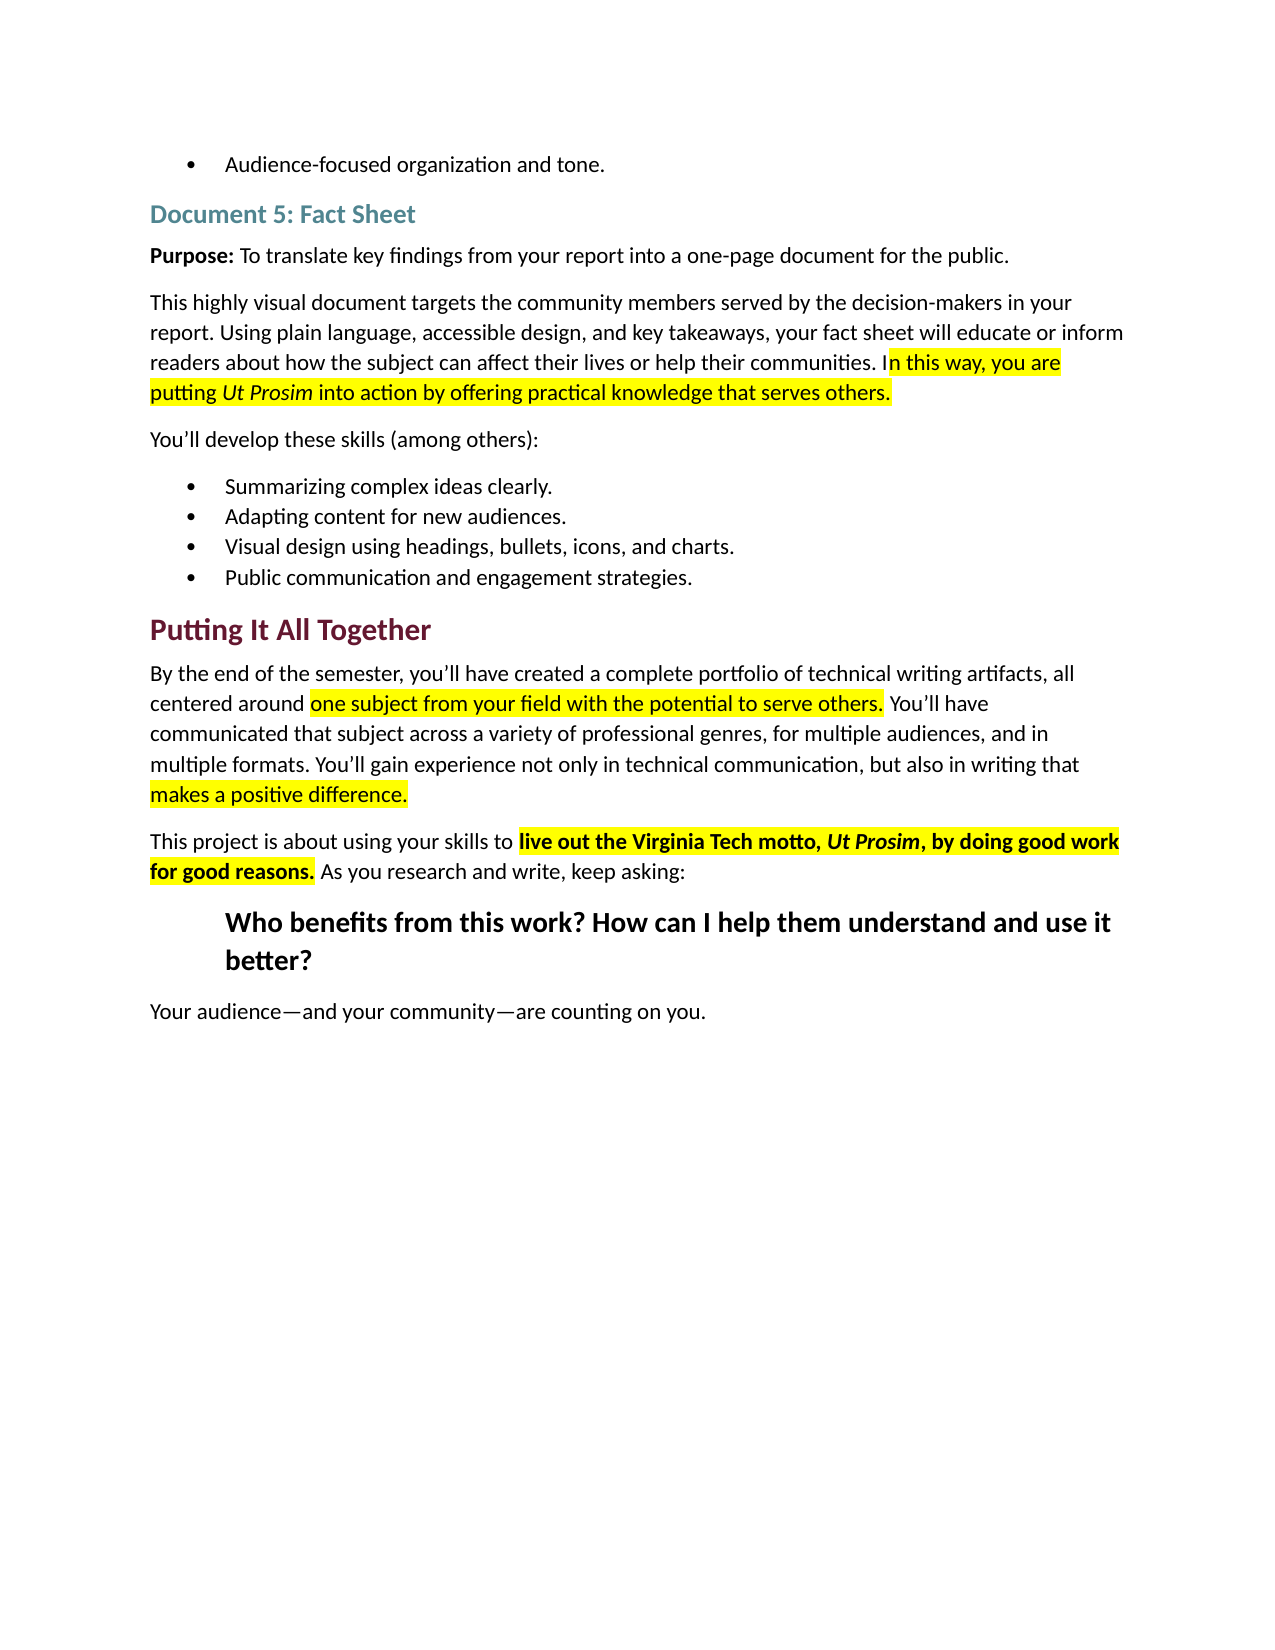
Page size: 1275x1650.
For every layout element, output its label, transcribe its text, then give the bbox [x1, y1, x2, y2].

list Adapting content for new audiences. [187, 502, 1125, 530]
text You’ll develop these skills (among others): [150, 425, 1125, 453]
text This highly visual document targets the community members served by the decision-makers in your report. Using plain language, accessible design, and key takeaways, your fact sheet will educate or inform readers about how the subject can affect their lives or help their communities. In this way, you are putting Ut Prosim into action by offering practical knowledge that serves others. [150, 288, 1125, 406]
list Summarizing complex ideas clearly. [187, 472, 1125, 500]
list Public communication and engagement strategies. [187, 563, 1125, 591]
subtitle Putting It All Together [150, 609, 1125, 648]
subtitle Document 5: Fact Sheet [150, 197, 1125, 230]
list Audience-focused organization and tone. [187, 150, 1125, 178]
text By the end of the semester, you’ll have created a complete portfolio of technical writing artifacts, all centered around one subject from your field with the potential to serve others. You’ll have communicated that subject across a variety of professional genres, for multiple audiences, and in multiple formats. You’ll gain experience not only in technical communication, but also in writing that makes a positive difference. [150, 659, 1125, 808]
text Your audience—and your community—are counting on you. [150, 997, 1125, 1025]
text This project is about using your skills to live out the Virginia Tech motto, Ut Prosim, by doing good work for good reasons. As you research and write, keep asking: [150, 827, 1125, 885]
list Visual design using headings, bullets, icons, and charts. [187, 532, 1125, 561]
text Who benefits from this work? How can I help them understand and use it better? [225, 904, 1125, 978]
text Purpose: To translate key findings from your report into a one-page document for the public. [150, 241, 1125, 269]
